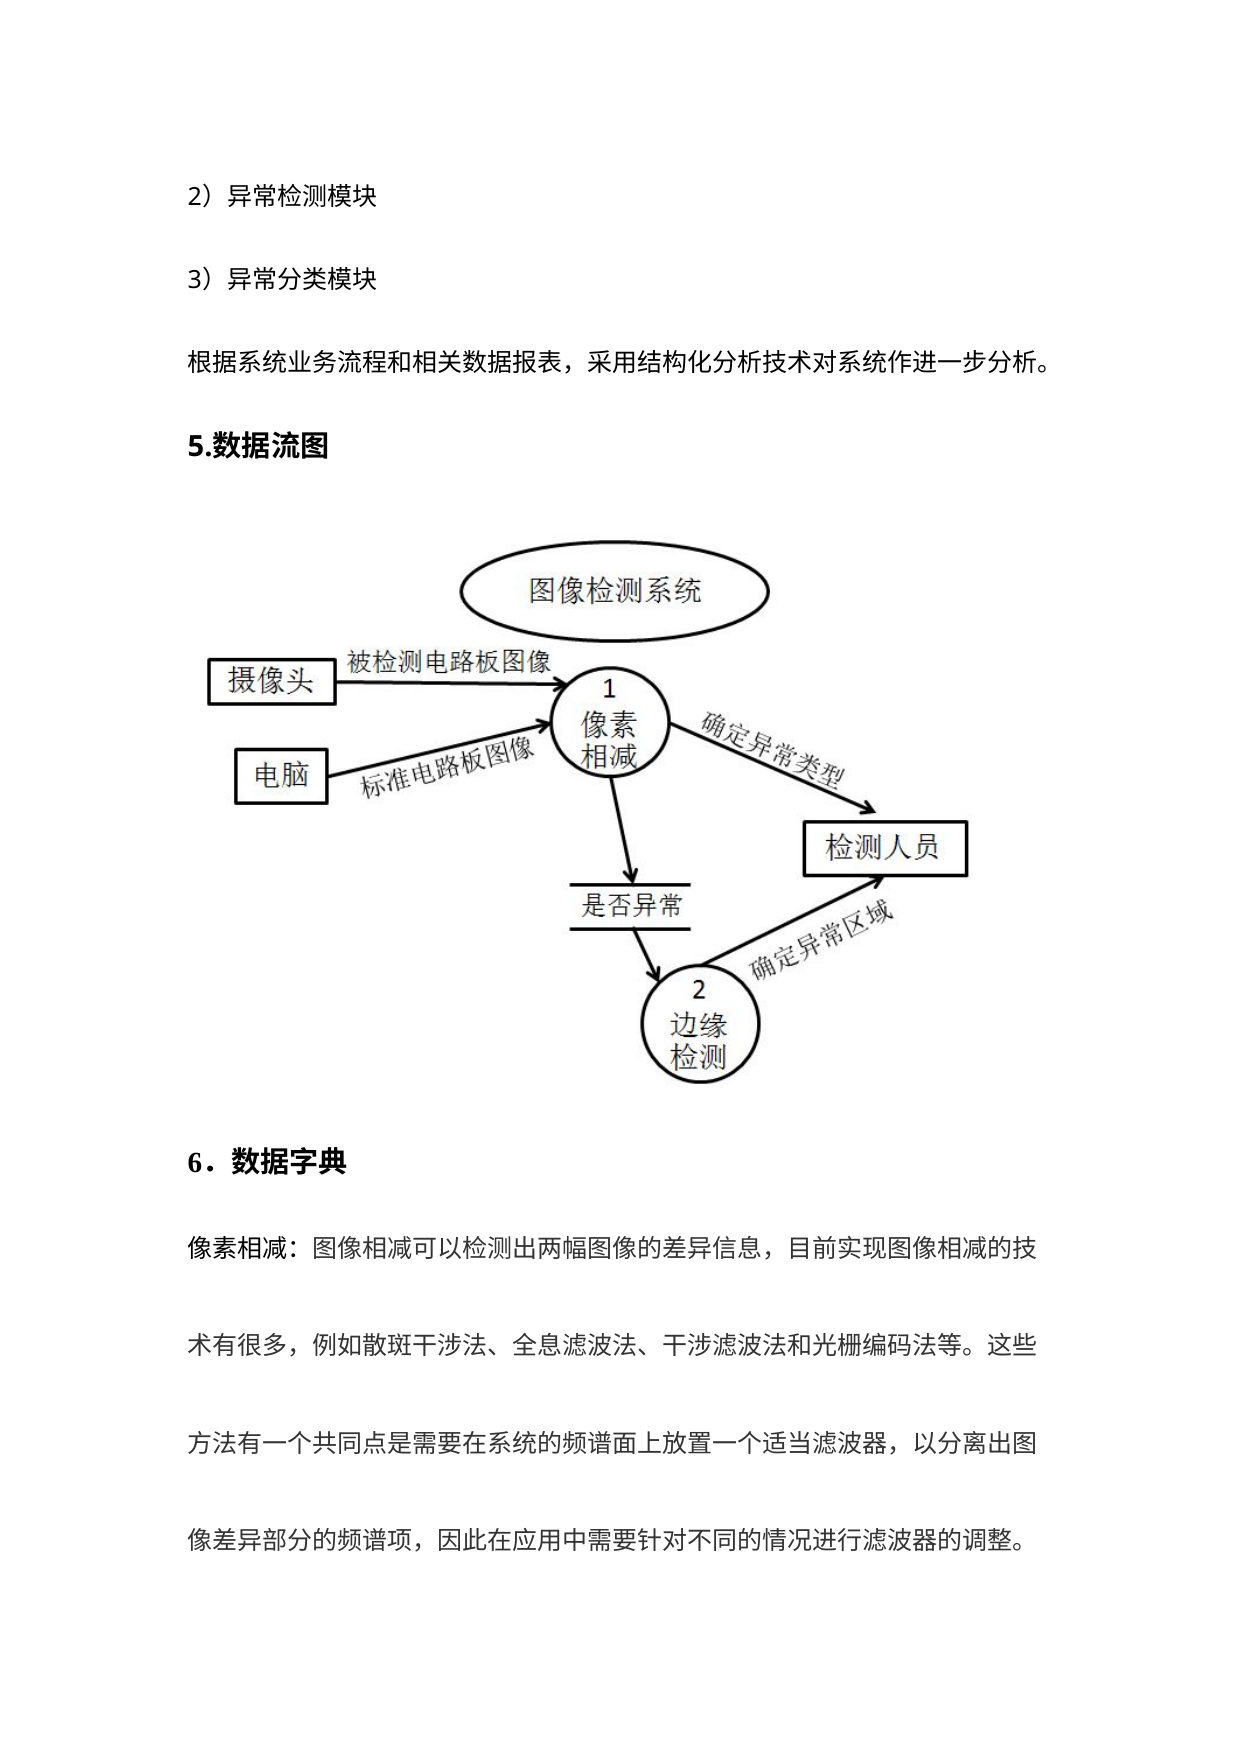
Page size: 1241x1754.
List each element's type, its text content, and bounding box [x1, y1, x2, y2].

picture [198, 497, 1042, 1113]
text 2）异常检测模块 [187, 162, 1053, 227]
text 像素相减：图像相减可以检测出两幅图像的差异信息，目前实现图像相减的技术有很多，例如散斑干涉法、全息滤波法、干涉滤波法和光栅编码法等。这些方法有一个共同点是需要在系统的频谱面上放置一个适当滤波器，以分离出图像差异部分的频谱项，因此在应用中需要针对不同的情况进行滤波器的调整。 [187, 1214, 1053, 1571]
text 根据系统业务流程和相关数据报表，采用结构化分析技术对系统作进一步分析。 [187, 328, 1053, 393]
text 3）异常分类模块 [187, 245, 1053, 310]
text 5.数据流图 [187, 411, 1053, 476]
text 6．数据字典 [187, 1128, 1053, 1193]
